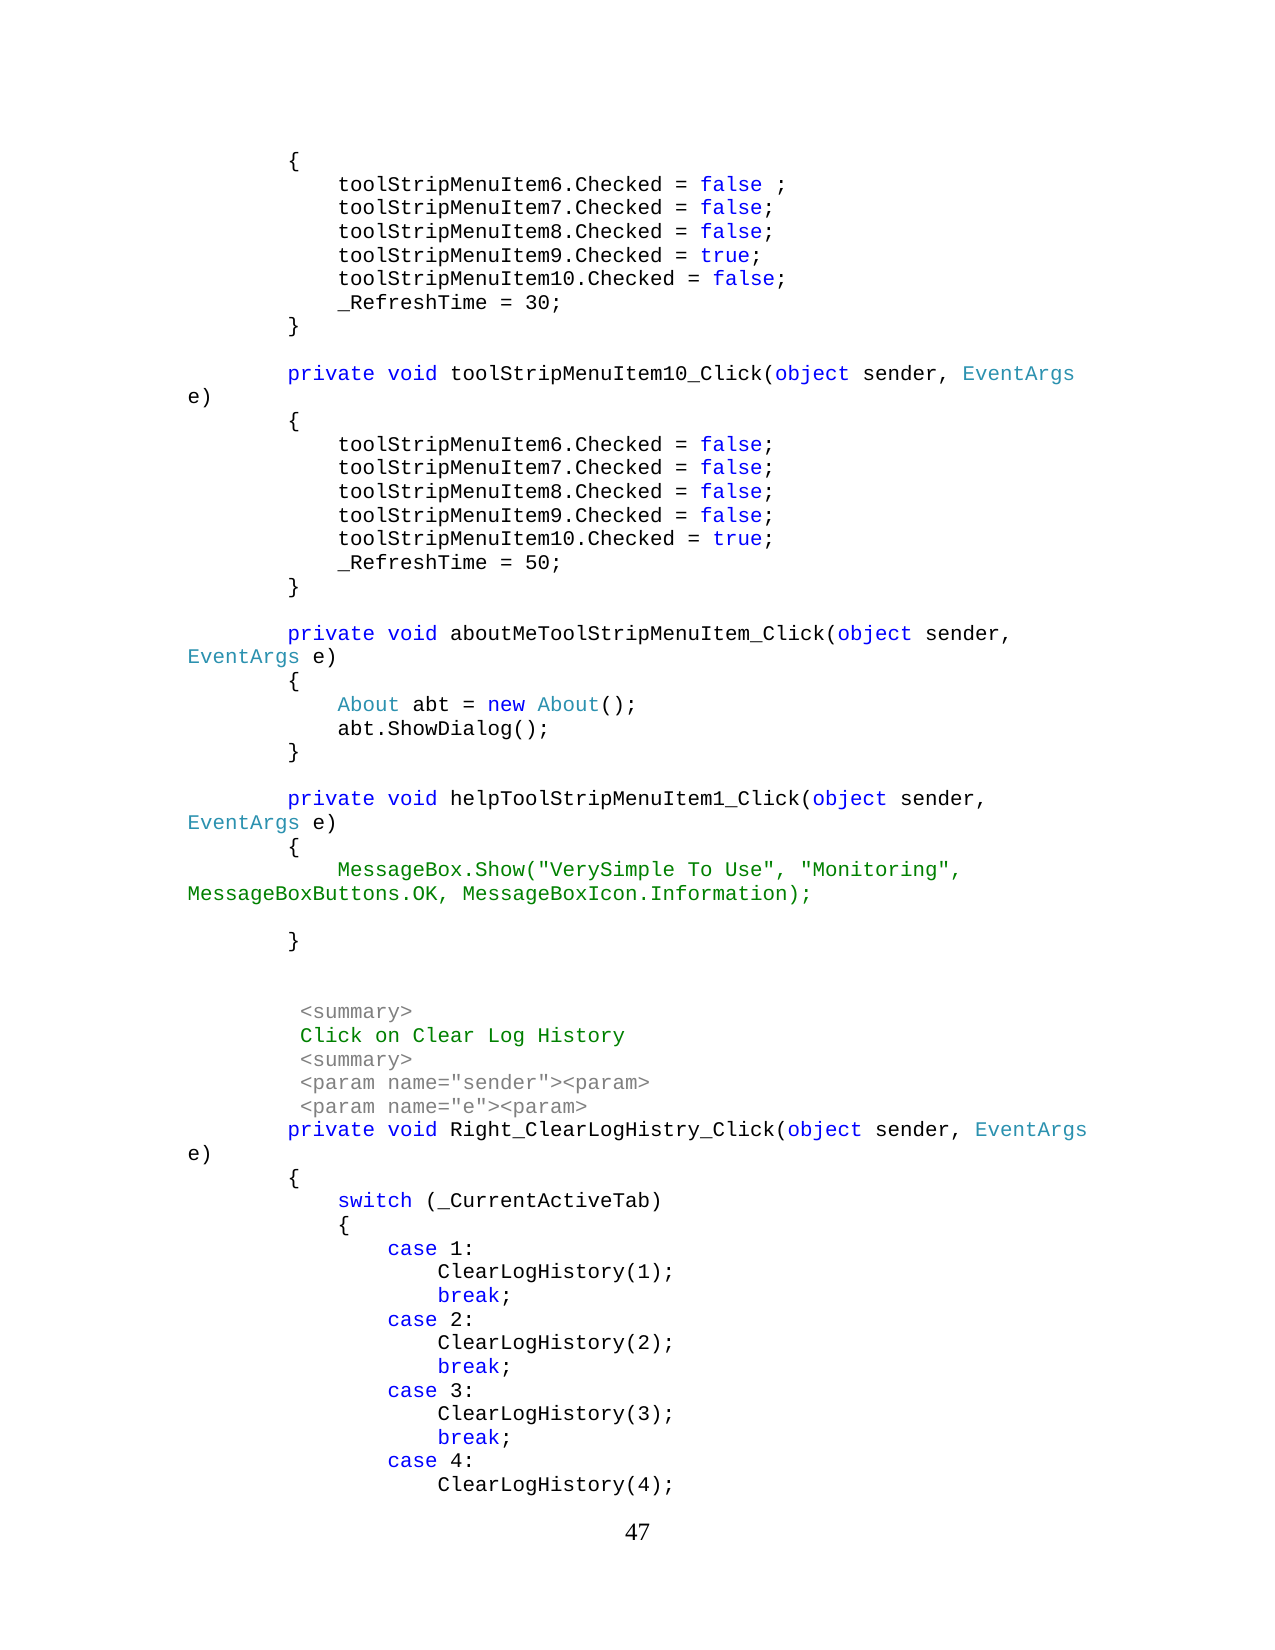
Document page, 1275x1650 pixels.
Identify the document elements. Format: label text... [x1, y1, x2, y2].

text } [187, 576, 1087, 599]
text <param name="e"><param> [187, 1096, 1087, 1119]
text private void helpToolStripMenuItem1_Click(object sender, EventArgs e) [187, 788, 1087, 836]
text case 4: [187, 1451, 1087, 1474]
text } [187, 741, 1087, 765]
text } [187, 930, 1087, 954]
text ClearLogHistory(2); [187, 1332, 1087, 1356]
text toolStripMenuItem6.Checked = false ; [187, 174, 1087, 197]
text case 3: [187, 1379, 1087, 1403]
text { [187, 1214, 1087, 1238]
text break; [187, 1285, 1087, 1309]
text <summary> [187, 1048, 1087, 1072]
text toolStripMenuItem10.Checked = false; [187, 268, 1087, 292]
text { [187, 836, 1087, 859]
text _RefreshTime = 30; [187, 292, 1087, 316]
text toolStripMenuItem8.Checked = false; [187, 481, 1087, 505]
text MessageBox.Show("VerySimple To Use", "Monitoring", MessageBoxButtons.OK, MessageBoxIcon.Information); [187, 859, 1087, 907]
text ClearLogHistory(3); [187, 1403, 1087, 1427]
text toolStripMenuItem6.Checked = false; [187, 434, 1087, 457]
text <param name="sender"><param> [187, 1072, 1087, 1096]
text break; [187, 1356, 1087, 1379]
text toolStripMenuItem7.Checked = false; [187, 197, 1087, 221]
text { [187, 1167, 1087, 1190]
text case 1: [187, 1238, 1087, 1261]
text private void toolStripMenuItem10_Click(object sender, EventArgs e) [187, 363, 1087, 410]
text { [187, 410, 1087, 434]
text _RefreshTime = 50; [187, 552, 1087, 576]
text switch (_CurrentActiveTab) [187, 1190, 1087, 1214]
text case 2: [187, 1309, 1087, 1332]
text abt.ShowDialog(); [187, 717, 1087, 741]
text private void aboutMeToolStripMenuItem_Click(object sender, EventArgs e) [187, 623, 1087, 670]
text ClearLogHistory(1); [187, 1261, 1087, 1285]
text toolStripMenuItem8.Checked = false; [187, 221, 1087, 244]
text break; [187, 1427, 1087, 1451]
text About abt = new About(); [187, 694, 1087, 717]
text { [187, 150, 1087, 174]
text { [187, 670, 1087, 694]
text toolStripMenuItem7.Checked = false; [187, 457, 1087, 481]
text private void Right_ClearLogHistry_Click(object sender, EventArgs e) [187, 1119, 1087, 1167]
text <summary> [187, 1001, 1087, 1025]
text toolStripMenuItem9.Checked = true; [187, 244, 1087, 268]
text ClearLogHistory(4); [187, 1474, 1087, 1498]
text toolStripMenuItem9.Checked = false; [187, 505, 1087, 528]
text Click on Clear Log History [187, 1025, 1087, 1048]
text } [187, 316, 1087, 339]
text toolStripMenuItem10.Checked = true; [187, 528, 1087, 552]
